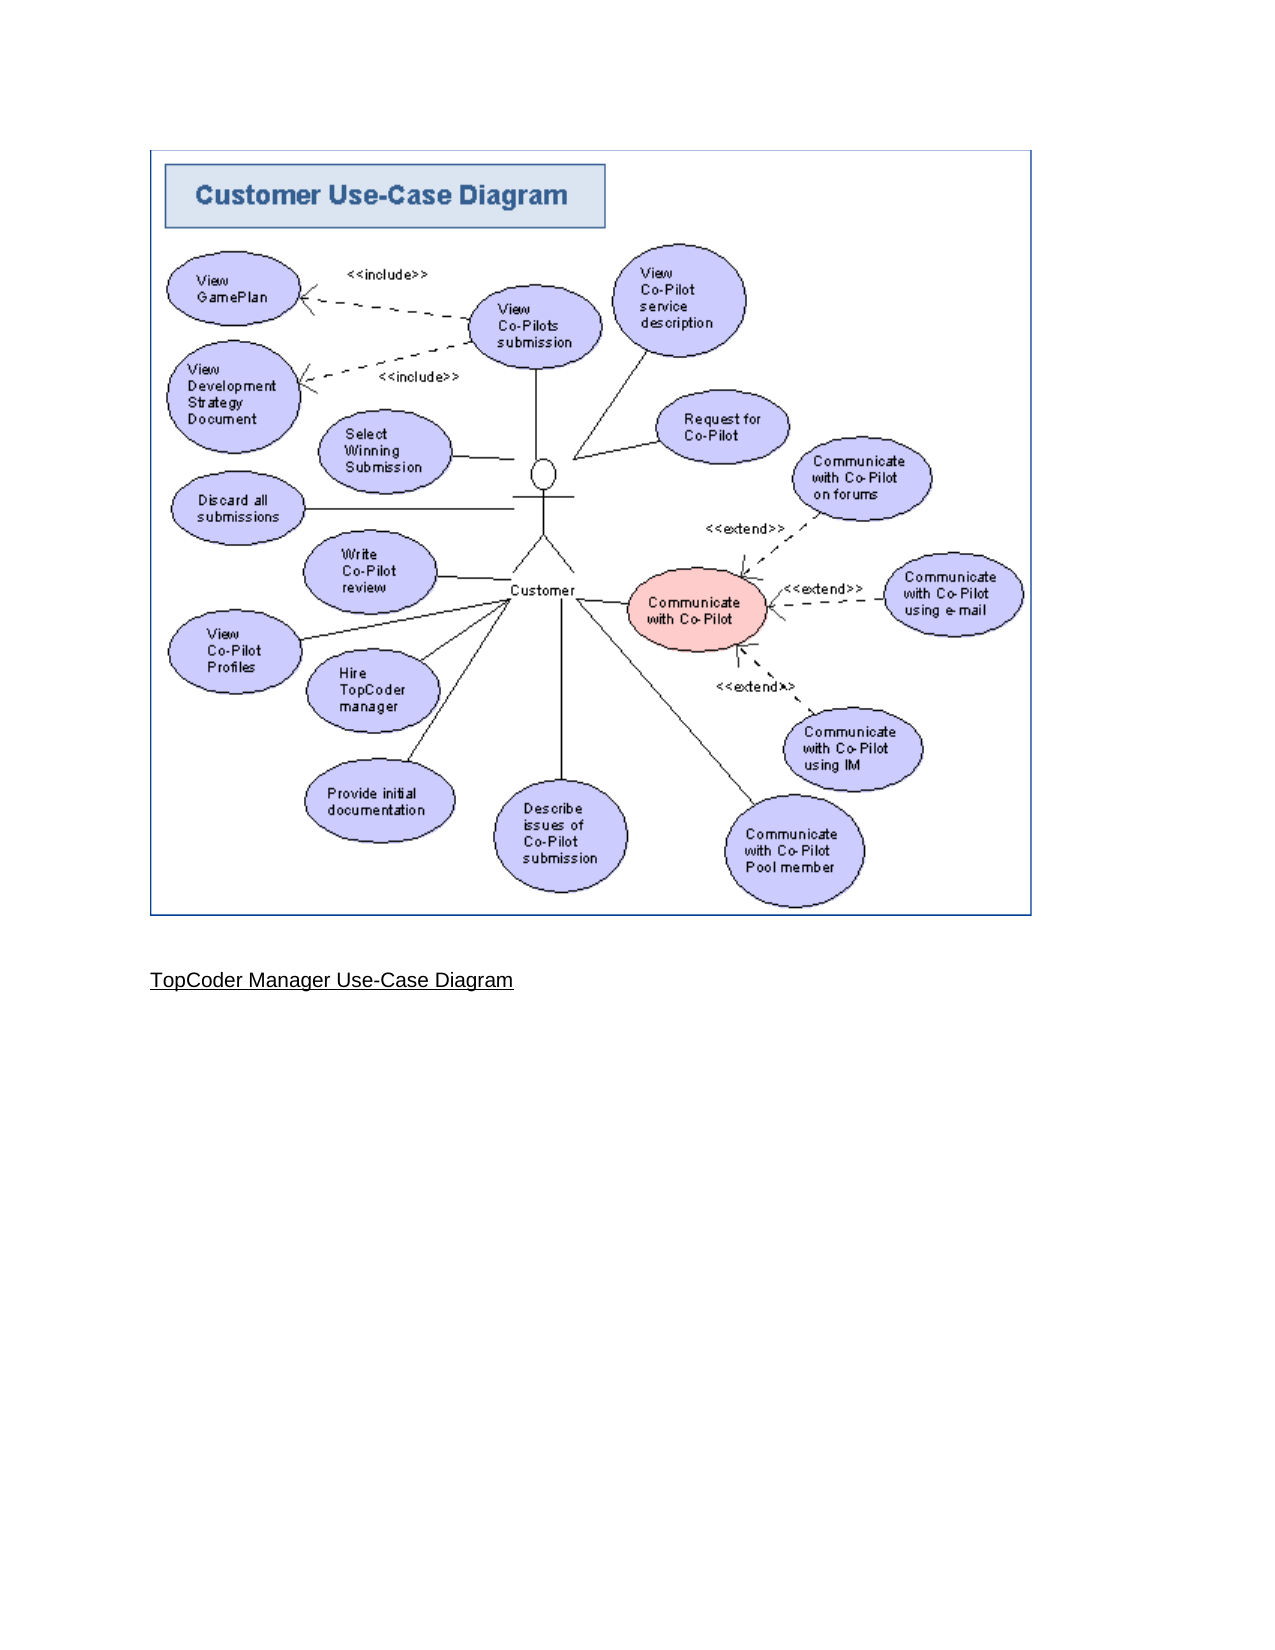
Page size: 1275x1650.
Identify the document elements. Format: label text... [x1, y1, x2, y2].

text TopCoder Manager Use-Case Diagram [150, 968, 1125, 992]
picture [150, 150, 1032, 916]
